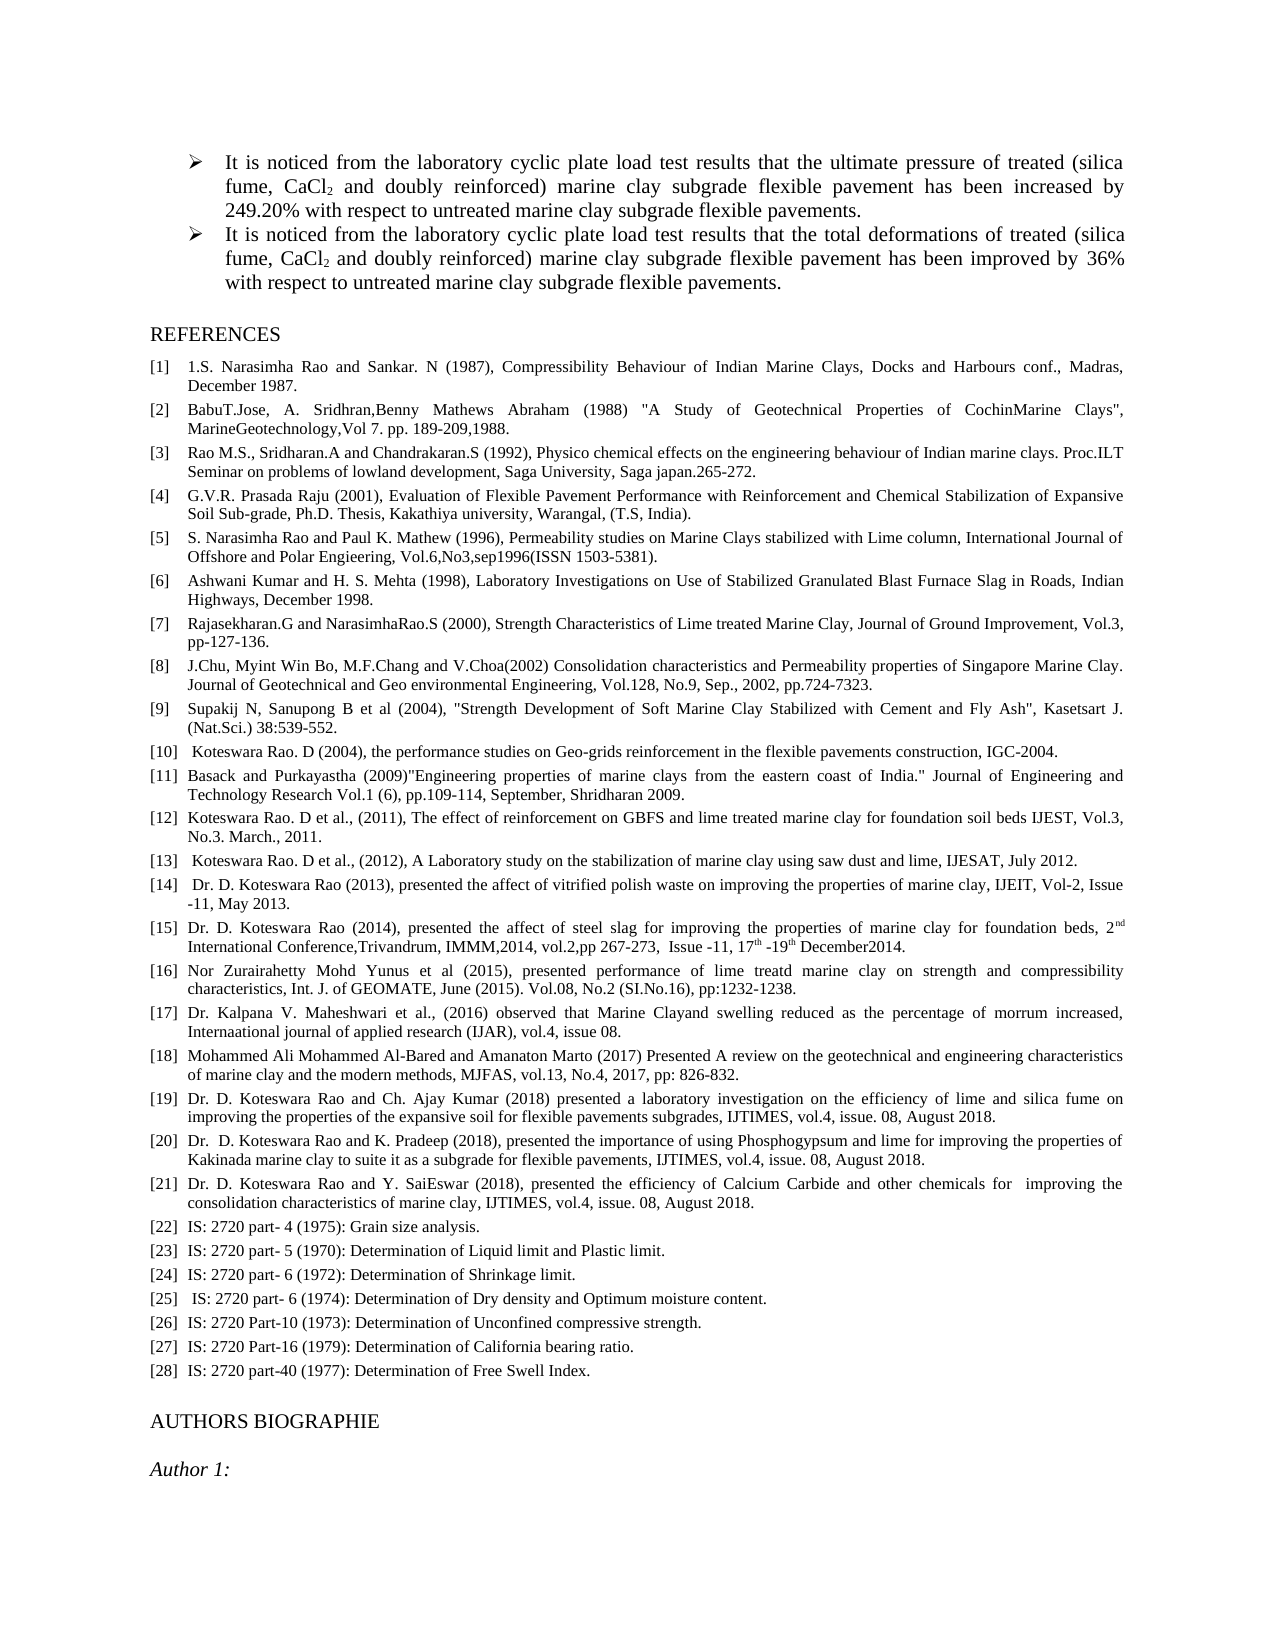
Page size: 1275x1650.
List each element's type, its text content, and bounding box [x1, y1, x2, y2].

text Dr. D. Koteswara Rao and Y. SaiEswar (2018), presented the efficiency of Calcium Carbide and other chemicals for improving the consolidation characteristics of marine clay, IJTIMES, vol.4, issue. 08, August 2018. [150, 1174, 1125, 1212]
text IS: 2720 part- 6 (1974): Determination of Dry density and Optimum moisture content. [150, 1289, 1125, 1308]
text Koteswara Rao. D et al., (2011), The effect of reinforcement on GBFS and lime treated marine clay for foundation soil beds IJEST, Vol.3, No.3. March., 2011. [150, 809, 1125, 846]
text Supakij N, Sanupong B et al (2004), "Strength Development of Soft Marine Clay Stabilized with Cement and Fly Ash", Kasetsart J. (Nat.Sci.) 38:539-552. [150, 699, 1125, 737]
text Koteswara Rao. D et al., (2012), A Laboratory study on the stabilization of marine clay using saw dust and lime, IJESAT, July 2012. [150, 852, 1125, 870]
text 1.S. Narasimha Rao and Sankar. N (1987), Compressibility Behaviour of Indian Marine Clays, Docks and Harbours conf., Madras, December 1987. [150, 358, 1125, 395]
text REFERENCES [150, 322, 1125, 346]
text IS: 2720 part- 5 (1970): Determination of Liquid limit and Plastic limit. [150, 1241, 1125, 1260]
text Ashwani Kumar and H. S. Mehta (1998), Laboratory Investigations on Use of Stabilized Granulated Blast Furnace Slag in Roads, Indian Highways, December 1998. [150, 571, 1125, 609]
text Basack and Purkayastha (2009)"Engineering properties of marine clays from the eastern coast of India." Journal of Engineering and Technology Research Vol.1 (6), pp.109-114, September, Shridharan 2009. [150, 766, 1125, 804]
text Dr. Kalpana V. Maheshwari et al., (2016) observed that Marine Clayand swelling reduced as the percentage of morrum increased, Internaational journal of applied research (IJAR), vol.4, issue 08. [150, 1004, 1125, 1041]
text AUTHORS BIOGRAPHIE [150, 1409, 1125, 1433]
list It is noticed from the laboratory cyclic plate load test results that the total deformations of treated (silica fume, CaCl2 and doubly reinforced) marine clay subgrade flexible pavement has been improved by 36% with respect to untreated marine clay subgrade flexible pavements. [187, 222, 1125, 294]
text Dr. D. Koteswara Rao (2014), presented the affect of steel slag for improving the properties of marine clay for foundation beds, 2nd International Conference,Trivandrum, IMMM,2014, vol.2,pp 267-273, Issue -11, 17th -19th December2014. [150, 918, 1125, 956]
text J.Chu, Myint Win Bo, M.F.Chang and V.Choa(2002) Consolidation characteristics and Permeability properties of Singapore Marine Clay. Journal of Geotechnical and Geo environmental Engineering, Vol.128, No.9, Sep., 2002, pp.724-7323. [150, 657, 1125, 694]
text Nor Zurairahetty Mohd Yunus et al (2015), presented performance of lime treatd marine clay on strength and compressibility characteristics, Int. J. of GEOMATE, June (2015). Vol.08, No.2 (SI.No.16), pp:1232-1238. [150, 961, 1125, 998]
text IS: 2720 part-40 (1977): Determination of Free Swell Index. [150, 1361, 1125, 1380]
text IS: 2720 part- 4 (1975): Grain size analysis. [150, 1217, 1125, 1236]
text S. Narasimha Rao and Paul K. Mathew (1996), Permeability studies on Marine Clays stabilized with Lime column, International Journal of Offshore and Polar Engieering, Vol.6,No3,sep1996(ISSN 1503-5381). [150, 529, 1125, 566]
text Rajasekharan.G and NarasimhaRao.S (2000), Strength Characteristics of Lime treated Marine Clay, Journal of Ground Improvement, Vol.3, pp-127-136. [150, 614, 1125, 652]
text G.V.R. Prasada Raju (2001), Evaluation of Flexible Pavement Performance with Reinforcement and Chemical Stabilization of Expansive Soil Sub-grade, Ph.D. Thesis, Kakathiya university, Warangal, (T.S, India). [150, 486, 1125, 523]
text IS: 2720 Part-16 (1979): Determination of California bearing ratio. [150, 1337, 1125, 1356]
text Koteswara Rao. D (2004), the performance studies on Geo-grids reinforcement in the flexible pavements construction, IGC-2004. [150, 742, 1125, 761]
text Mohammed Ali Mohammed Al-Bared and Amanaton Marto (2017) Presented A review on the geotechnical and engineering characteristics of marine clay and the modern methods, MJFAS, vol.13, No.4, 2017, pp: 826-832. [150, 1046, 1125, 1084]
text IS: 2720 part- 6 (1972): Determination of Shrinkage limit. [150, 1265, 1125, 1284]
text BabuT.Jose, A. Sridhran,Benny Mathews Abraham (1988) "A Study of Geotechnical Properties of CochinMarine Clays", MarineGeotechnology,Vol 7. pp. 189-209,1988. [150, 401, 1125, 438]
text Rao M.S., Sridharan.A and Chandrakaran.S (1992), Physico chemical effects on the engineering behaviour of Indian marine clays. Proc.ILT Seminar on problems of lowland development, Saga University, Saga japan.265-272. [150, 443, 1125, 481]
text Dr. D. Koteswara Rao and K. Pradeep (2018), presented the importance of using Phosphogypsum and lime for improving the properties of Kakinada marine clay to suite it as a subgrade for flexible pavements, IJTIMES, vol.4, issue. 08, August 2018. [150, 1132, 1125, 1169]
list It is noticed from the laboratory cyclic plate load test results that the ultimate pressure of treated (silica fume, CaCl2 and doubly reinforced) marine clay subgrade flexible pavement has been increased by 249.20% with respect to untreated marine clay subgrade flexible pavements. [187, 150, 1125, 222]
text IS: 2720 Part-10 (1973): Determination of Unconfined compressive strength. [150, 1313, 1125, 1332]
text Dr. D. Koteswara Rao and Ch. Ajay Kumar (2018) presented a laboratory investigation on the efficiency of lime and silica fume on improving the properties of the expansive soil for flexible pavements subgrades, IJTIMES, vol.4, issue. 08, August 2018. [150, 1089, 1125, 1127]
text Author 1: [150, 1457, 1125, 1481]
text Dr. D. Koteswara Rao (2013), presented the affect of vitrified polish waste on improving the properties of marine clay, IJEIT, Vol-2, Issue -11, May 2013. [150, 876, 1125, 913]
